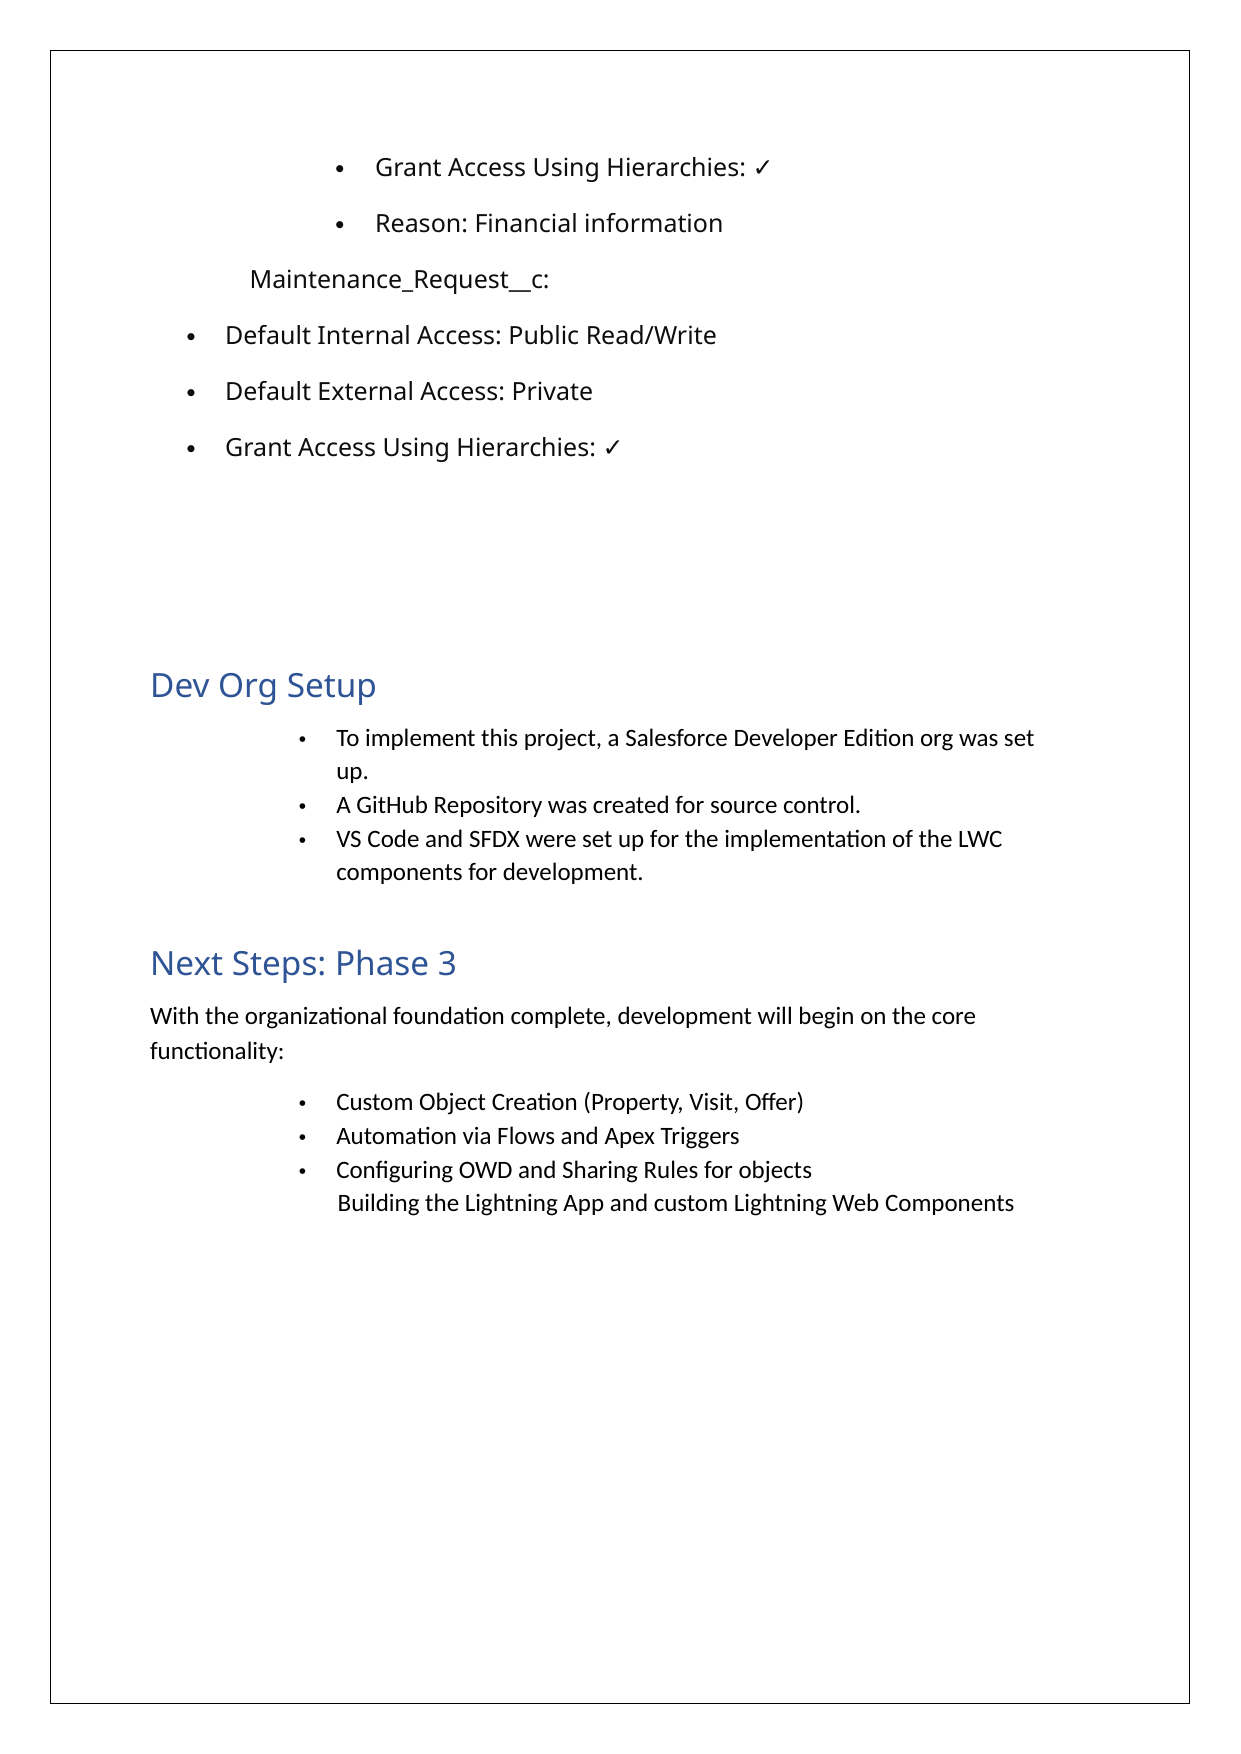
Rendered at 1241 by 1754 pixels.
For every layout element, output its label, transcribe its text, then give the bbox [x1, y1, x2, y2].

list Custom Object Creation (Property, Visit, Offer) [298, 1086, 1042, 1117]
text With the organizational foundation complete, development will begin on the core functionality: [150, 1000, 1042, 1065]
subtitle Reason: Financial information [336, 206, 1090, 240]
list Configuring OWD and Sharing Rules for objects [298, 1154, 1042, 1184]
list VS Code and SFDX were set up for the implementation of the LWC components for development. [298, 823, 1042, 887]
list Building the Lightning App and custom Lightning Web Components [337, 1187, 1090, 1218]
subtitle Dev Org Setup [150, 662, 1090, 707]
list To implement this project, a Salesforce Developer Edition org was set up. [298, 722, 1042, 786]
subtitle Default Internal Access: Public Read/Write [187, 317, 1090, 352]
list A GitHub Repository was created for source control. [298, 789, 1042, 820]
subtitle Default External Access: Private [187, 373, 1090, 407]
list Automation via Flows and Apex Triggers [298, 1120, 1042, 1151]
subtitle Maintenance_Request__c: [249, 262, 1090, 296]
subtitle Next Steps: Phase 3 [150, 939, 1090, 985]
subtitle Grant Access Using Hierarchies: ✓ [336, 150, 1090, 184]
subtitle Grant Access Using Hierarchies: ✓ [187, 429, 1090, 463]
